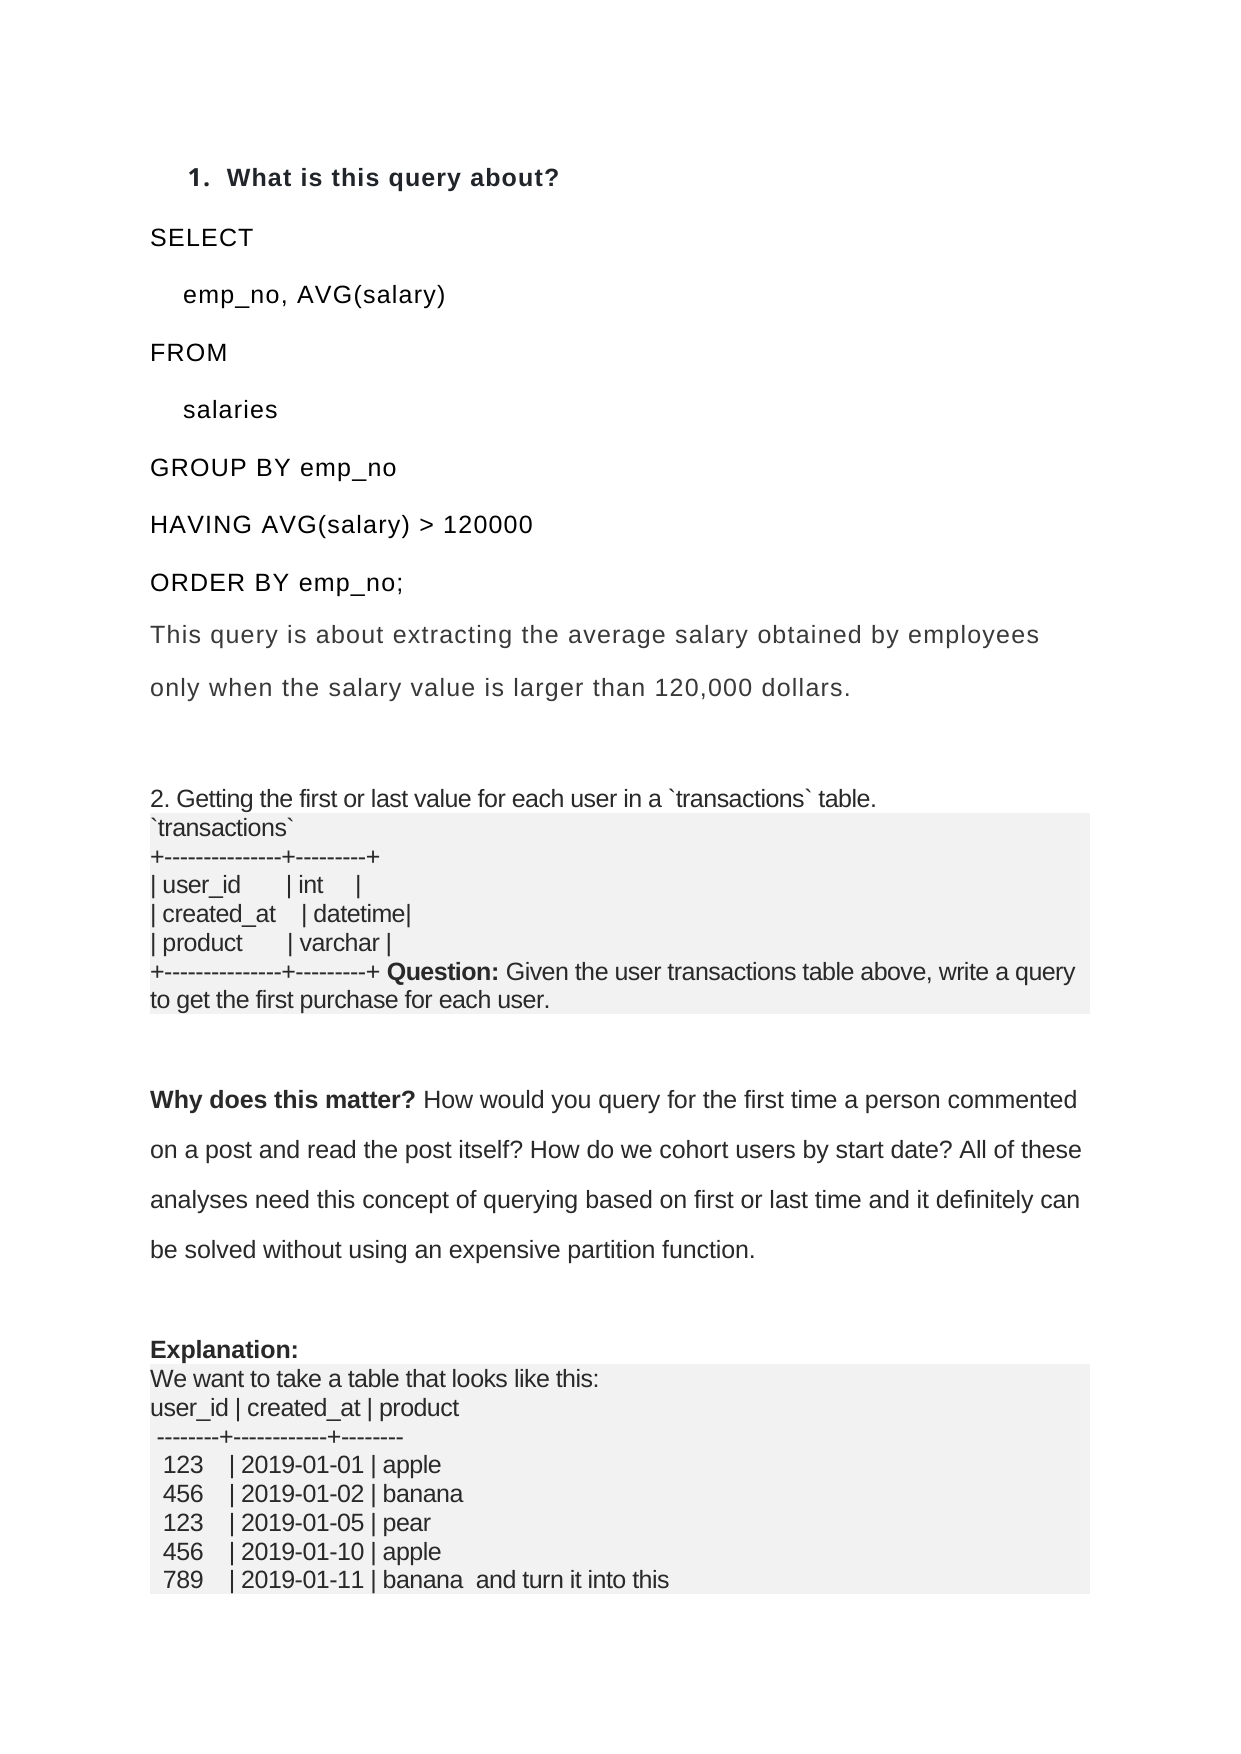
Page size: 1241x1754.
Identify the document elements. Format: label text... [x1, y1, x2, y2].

text Explanation: [150, 1314, 1090, 1364]
text user_id | created_at | product --------+------------+-------- 123 | 2019-01-01 | apple 456 | 2019-01-02 | banana 123 | 2019-01-05 | pear 456 | 2019-01-10 | apple 789 | 2019-01-11 | banana and turn it into this [150, 1393, 1090, 1594]
text Why does this matter? How would you query for the first time a person commented on a post and read the post itself? How do we cohort users by start date? All of these analyses need this concept of querying based on first or last time and it definitely can be solved without using an expensive partition function. [150, 1064, 1090, 1264]
list What is this query about? [187, 150, 1090, 194]
text This query is about extracting the average salary obtained by employees only when the salary value is larger than 120,000 dollars. [150, 597, 1090, 702]
text We want to take a table that looks like this: [150, 1364, 1090, 1393]
subtitle 2. Getting the first or last value for each user in a `transactions` table. [150, 750, 1090, 813]
table_header SELECT emp_no, AVG(salary) FROM salaries GROUP BY emp_no HAVING AVG(salary) > 120000 ORDER BY emp_no; [150, 223, 1191, 597]
text `transactions` +---------------+---------+ | user_id | int | | created_at | datetime| | product | varchar | +---------------+---------+ Question: Given the user transactions table above, write a query to get the first purchase for each user. [150, 813, 1090, 1014]
